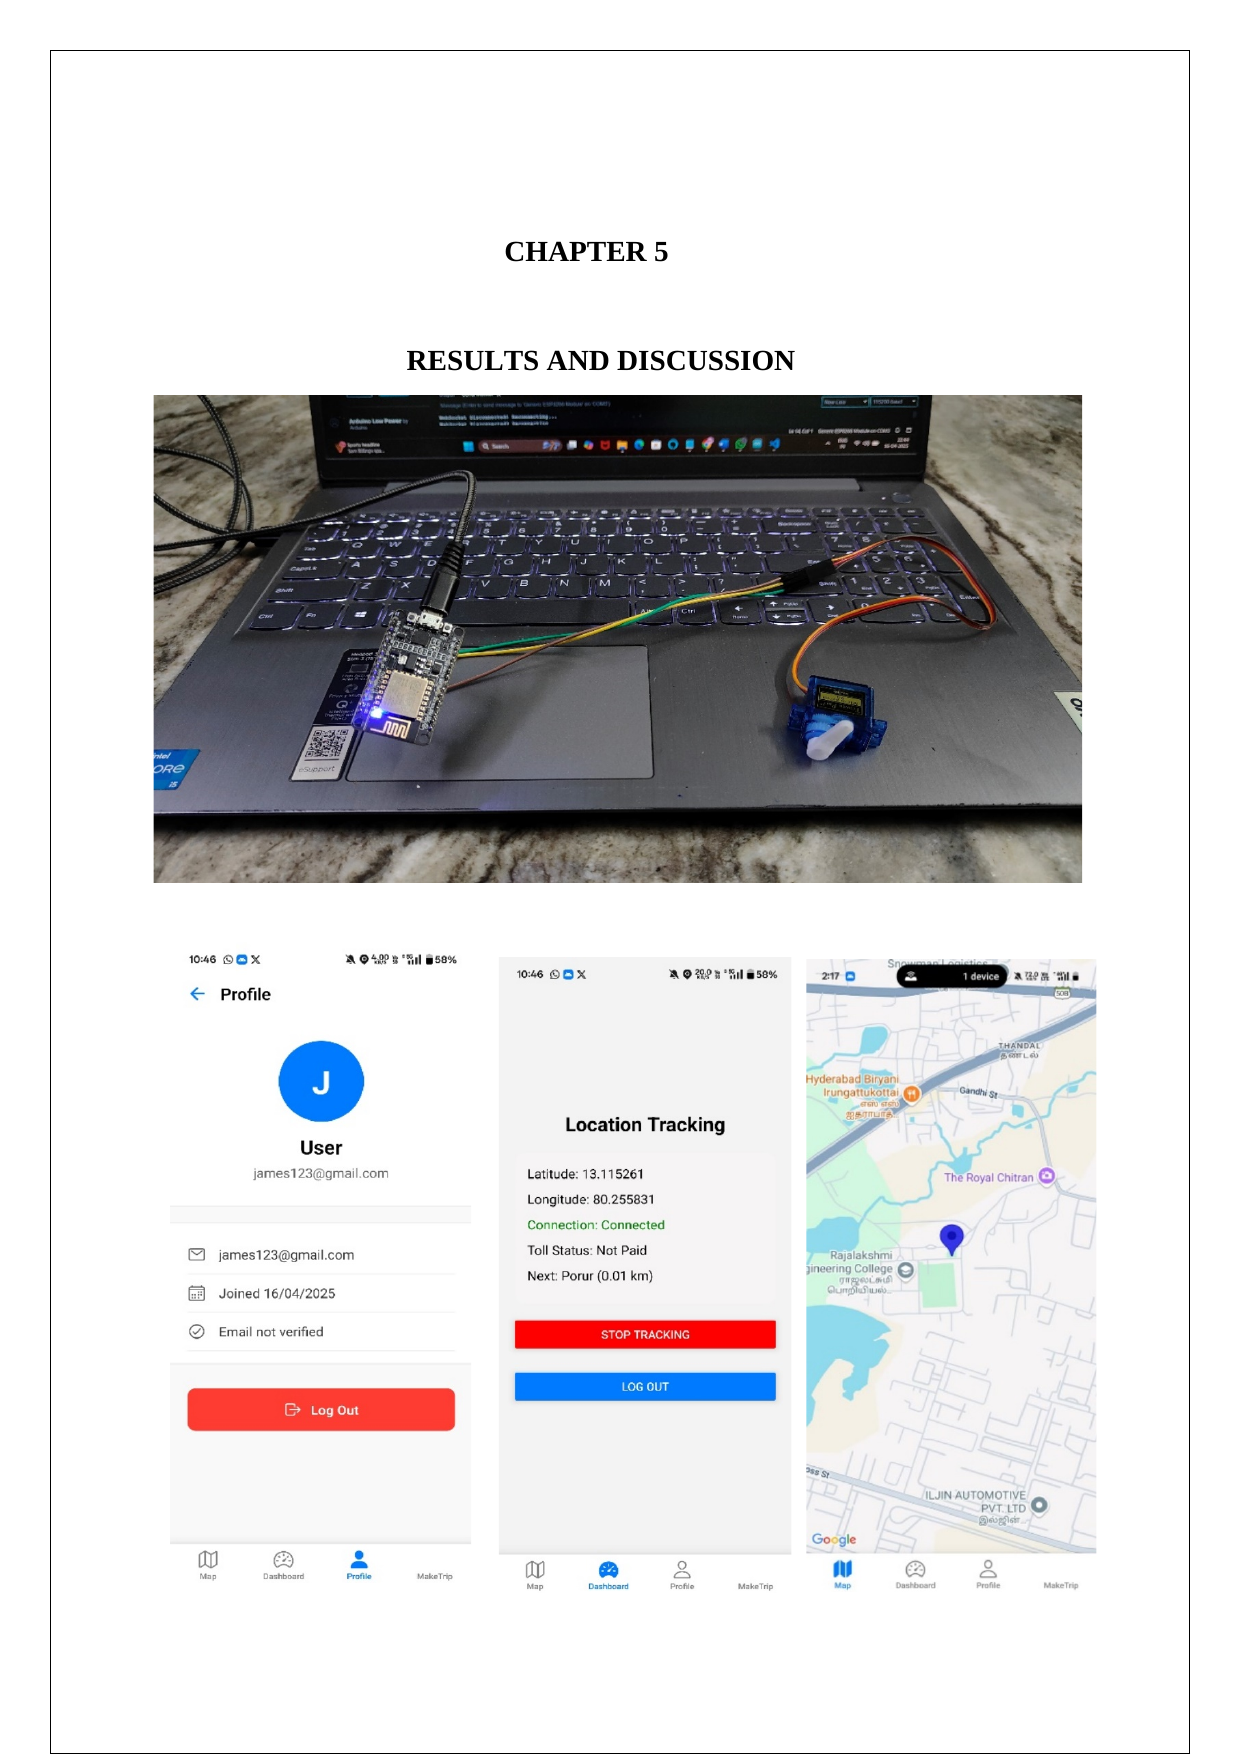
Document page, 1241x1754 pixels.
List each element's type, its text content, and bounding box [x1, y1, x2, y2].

picture [153, 395, 1083, 883]
picture [806, 959, 1097, 1592]
text RESULTS AND DISCUSSION [375, 343, 797, 377]
picture [170, 942, 472, 1583]
picture [498, 957, 792, 1593]
text CHAPTER 5 [375, 234, 797, 268]
